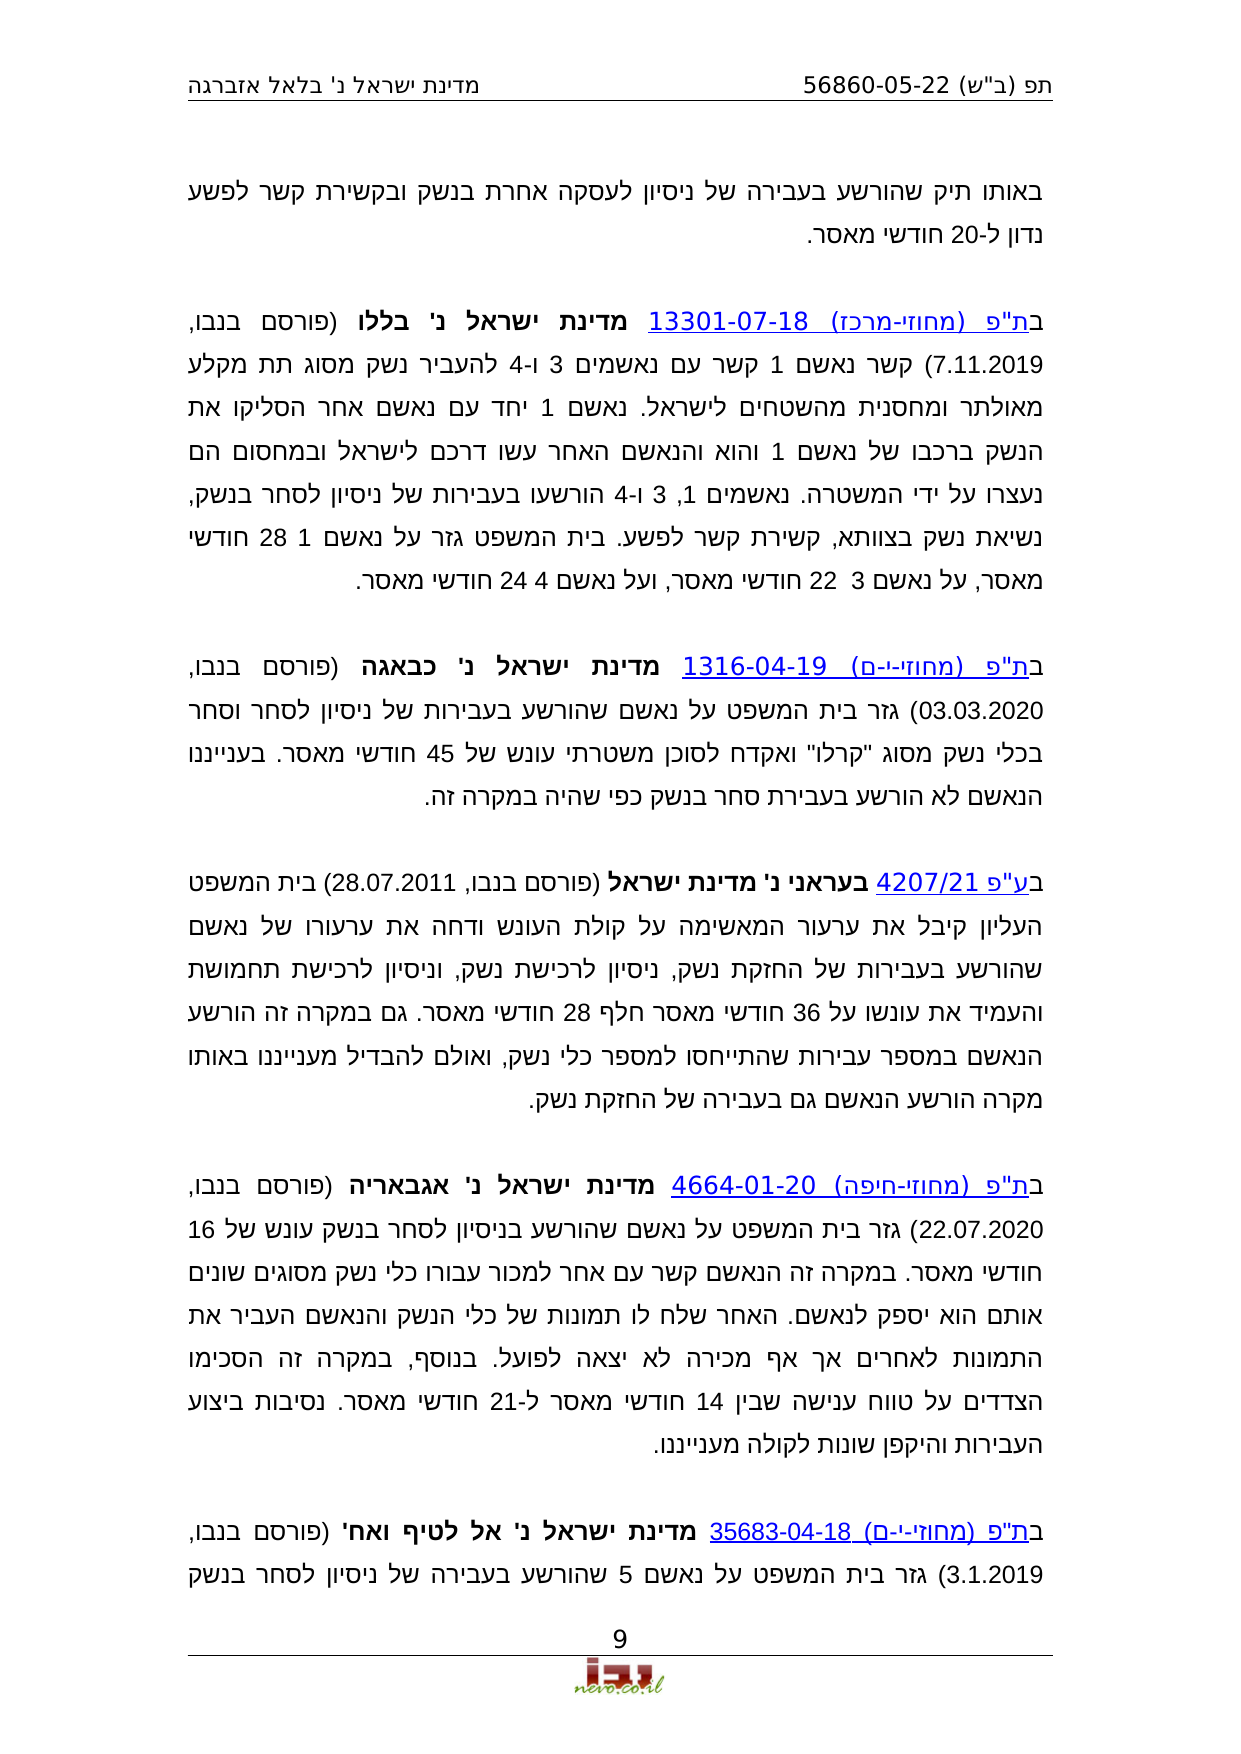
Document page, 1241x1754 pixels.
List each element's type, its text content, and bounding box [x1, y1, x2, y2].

picture [574, 1657, 666, 1695]
text בע"פ 4207/21 בעראני נ' מדינת ישראל (פורסם בנבו, 28.07.2011) בית המשפט העליון קיבל את ערעור המאשימה על קולת העונש ודחה את ערעורו של נאשם שהורשע בעבירות של החזקת נשק, ניסיון לרכישת נשק, וניסיון לרכישת תחמושת והעמיד את עונשו על 36 חודשי מאסר חלף 28 חודשי מאסר. גם במקרה זה הורשע הנאשם במספר עבירות שהתייחסו למספר כלי נשק, ואולם להבדיל מענייננו באותו מקרה הורשע הנאשם גם בעבירה של החזקת נשק. [187, 868, 1118, 1113]
text בת"פ (מחוזי-חיפה) 4664-01-20 מדינת ישראל נ' אגבאריה (פורסם בנבו, 22.07.2020) גזר בית המשפט על נאשם שהורשע בניסיון לסחר בנשק עונש של 16 חודשי מאסר. במקרה זה הנאשם קשר עם אחר למכור עבורו כלי נשק מסוגים שונים אותם הוא יספק לנאשם. האחר שלח לו תמונות של כלי הנשק והנאשם העביר את התמונות לאחרים אך אף מכירה לא יצאה לפועל. בנוסף, במקרה זה הסכימו הצדדים על טווח ענישה שבין 14 חודשי מאסר ל-21 חודשי מאסר. נסיבות ביצוע העבירות והיקפן שונות לקולה מענייננו. [187, 1171, 1118, 1459]
text בת"פ (מחוזי-י-ם) 1316-04-19 מדינת ישראל נ' כבאגה (פורסם בנבו, 03.03.2020) גזר בית המשפט על נאשם שהורשע בעבירות של ניסיון לסחר וסחר בכלי נשק מסוג "קרלו" ואקדח לסוכן משטרתי עונש של 45 חודשי מאסר. בענייננו הנאשם לא הורשע בעבירת סחר בנשק כפי שהיה במקרה זה. [187, 652, 1118, 811]
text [187, 177, 1118, 249]
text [187, 1517, 1118, 1588]
text בת"פ (מחוזי-מרכז) 13301-07-18 מדינת ישראל נ' בללו (פורסם בנבו, 7.11.2019) קשר נאשם 1 קשר עם נאשמים 3 ו-4 להעביר נשק מסוג תת מקלע מאולתר ומחסנית מהשטחים לישראל. נאשם 1 יחד עם נאשם אחר הסליקו את הנשק ברכבו של נאשם 1 והוא והנאשם האחר עשו דרכם לישראל ובמחסום הם נעצרו על ידי המשטרה. נאשמים 1, 3 ו-4 הורשעו בעבירות של ניסיון לסחר בנשק, נשיאת נשק בצוותא, קשירת קשר לפשע. בית המשפט גזר על נאשם 1 28 חודשי מאסר, על נאשם 3 22 חודשי מאסר, ועל נאשם 4 24 חודשי מאסר. [187, 307, 1118, 595]
